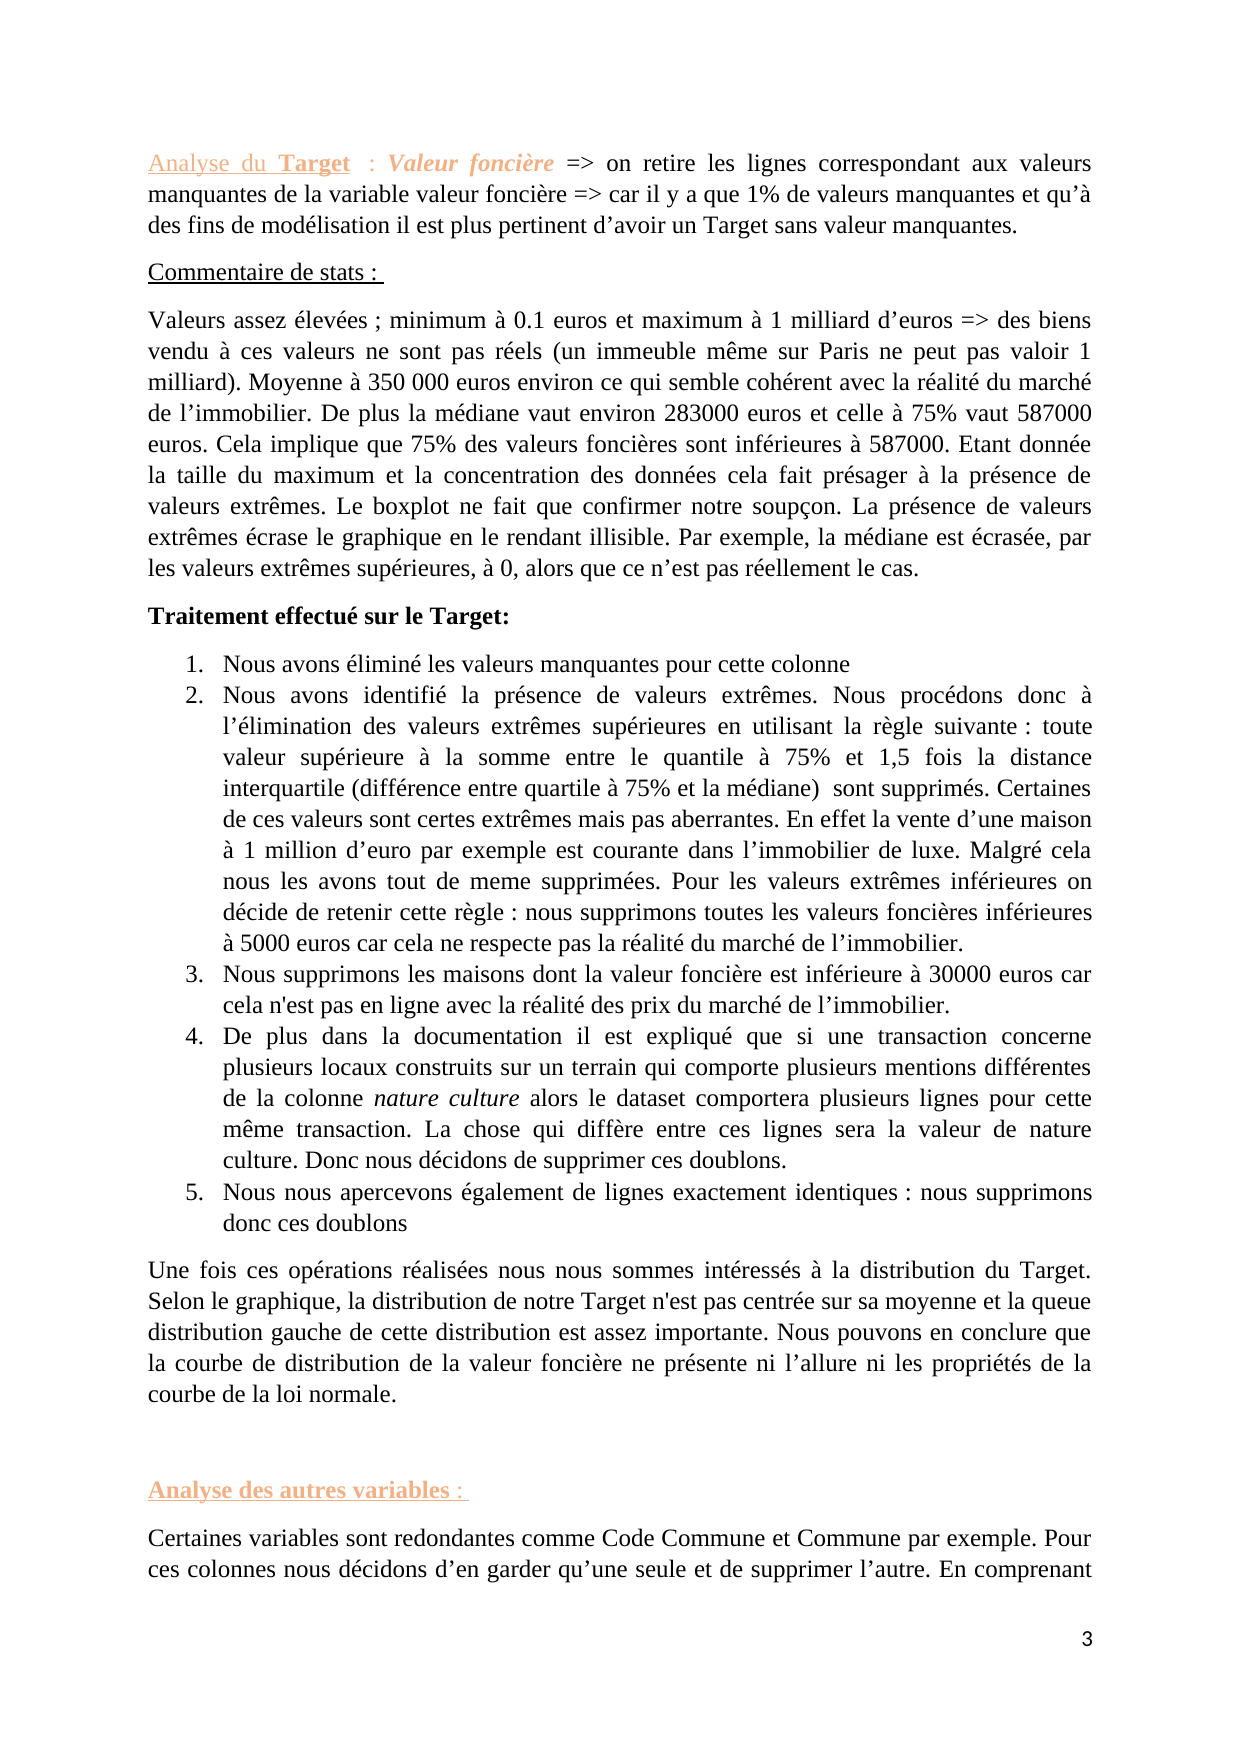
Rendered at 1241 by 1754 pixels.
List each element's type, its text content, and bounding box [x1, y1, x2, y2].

text Valeurs assez élevées ; minimum à 0.1 euros et maximum à 1 milliard d’euros => des biens vendu à ces valeurs ne sont pas réels (un immeuble même sur Paris ne peut pas valoir 1 milliard). Moyenne à 350 000 euros environ ce qui semble cohérent avec la réalité du marché de l’immobilier. De plus la médiane vaut environ 283000 euros et celle à 75% vaut 587000 euros. Cela implique que 75% des valeurs foncières sont inférieures à 587000. Etant donnée la taille du maximum et la concentration des données cela fait présager à la présence de valeurs extrêmes. Le boxplot ne fait que confirmer notre soupçon. La présence de valeurs extrêmes écrase le graphique en le rendant illisible. Par exemple, la médiane est écrasée, par les valeurs extrêmes supérieures, à 0, alors que ce n’est pas réellement le cas. [148, 305, 1093, 582]
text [148, 1523, 1093, 1582]
list Nous nous apercevons également de lignes exactement identiques : nous supprimons donc ces doublons [185, 1177, 1093, 1236]
list De plus dans la documentation il est expliqué que si une transaction concerne plusieurs locaux construits sur un terrain qui comporte plusieurs mentions différentes de la colonne nature culture alors le dataset comportera plusieurs lignes pour cette même transaction. La chose qui diffère entre ces lignes sera la valeur de nature culture. Donc nous décidons de supprimer ces doublons. [185, 1021, 1093, 1174]
list Nous avons éliminé les valeurs manquantes pour cette colonne [185, 649, 1093, 678]
list Nous supprimons les maisons dont la valeur foncière est inférieure à 30000 euros car cela n'est pas en ligne avec la réalité des prix du marché de l’immobilier. [185, 959, 1093, 1019]
text Traitement effectué sur le Target: [148, 601, 1093, 630]
list Nous avons identifié la présence de valeurs extrêmes. Nous procédons donc à l’élimination des valeurs extrêmes supérieures en utilisant la règle suivante : toute valeur supérieure à la somme entre le quantile à 75% et 1,5 fois la distance interquartile (différence entre quartile à 75% et la médiane) sont supprimés. Certaines de ces valeurs sont certes extrêmes mais pas aberrantes. En effet la vente d’une maison à 1 million d’euro par exemple est courante dans l’immobilier de luxe. Malgré cela nous les avons tout de meme supprimées. Pour les valeurs extrêmes inférieures on décide de retenir cette règle : nous supprimons toutes les valeurs foncières inférieures à 5000 euros car cela ne respecte pas la réalité du marché de l’immobilier. [185, 680, 1093, 957]
text Analyse des autres variables : [148, 1475, 1093, 1504]
text Commentaire de stats : [148, 257, 1093, 286]
text Analyse du Target : Valeur foncière => on retire les lignes correspondant aux valeurs manquantes de la variable valeur foncière => car il y a que 1% de valeurs manquantes et qu’à des fins de modélisation il est plus pertinent d’avoir un Target sans valeur manquantes. [148, 148, 1093, 238]
text Une fois ces opérations réalisées nous nous sommes intéressés à la distribution du Target. Selon le graphique, la distribution de notre Target n'est pas centrée sur sa moyenne et la queue distribution gauche de cette distribution est assez importante. Nous pouvons en conclure que la courbe de distribution de la valeur foncière ne présente ni l’allure ni les propriétés de la courbe de la loi normale. [148, 1255, 1093, 1408]
